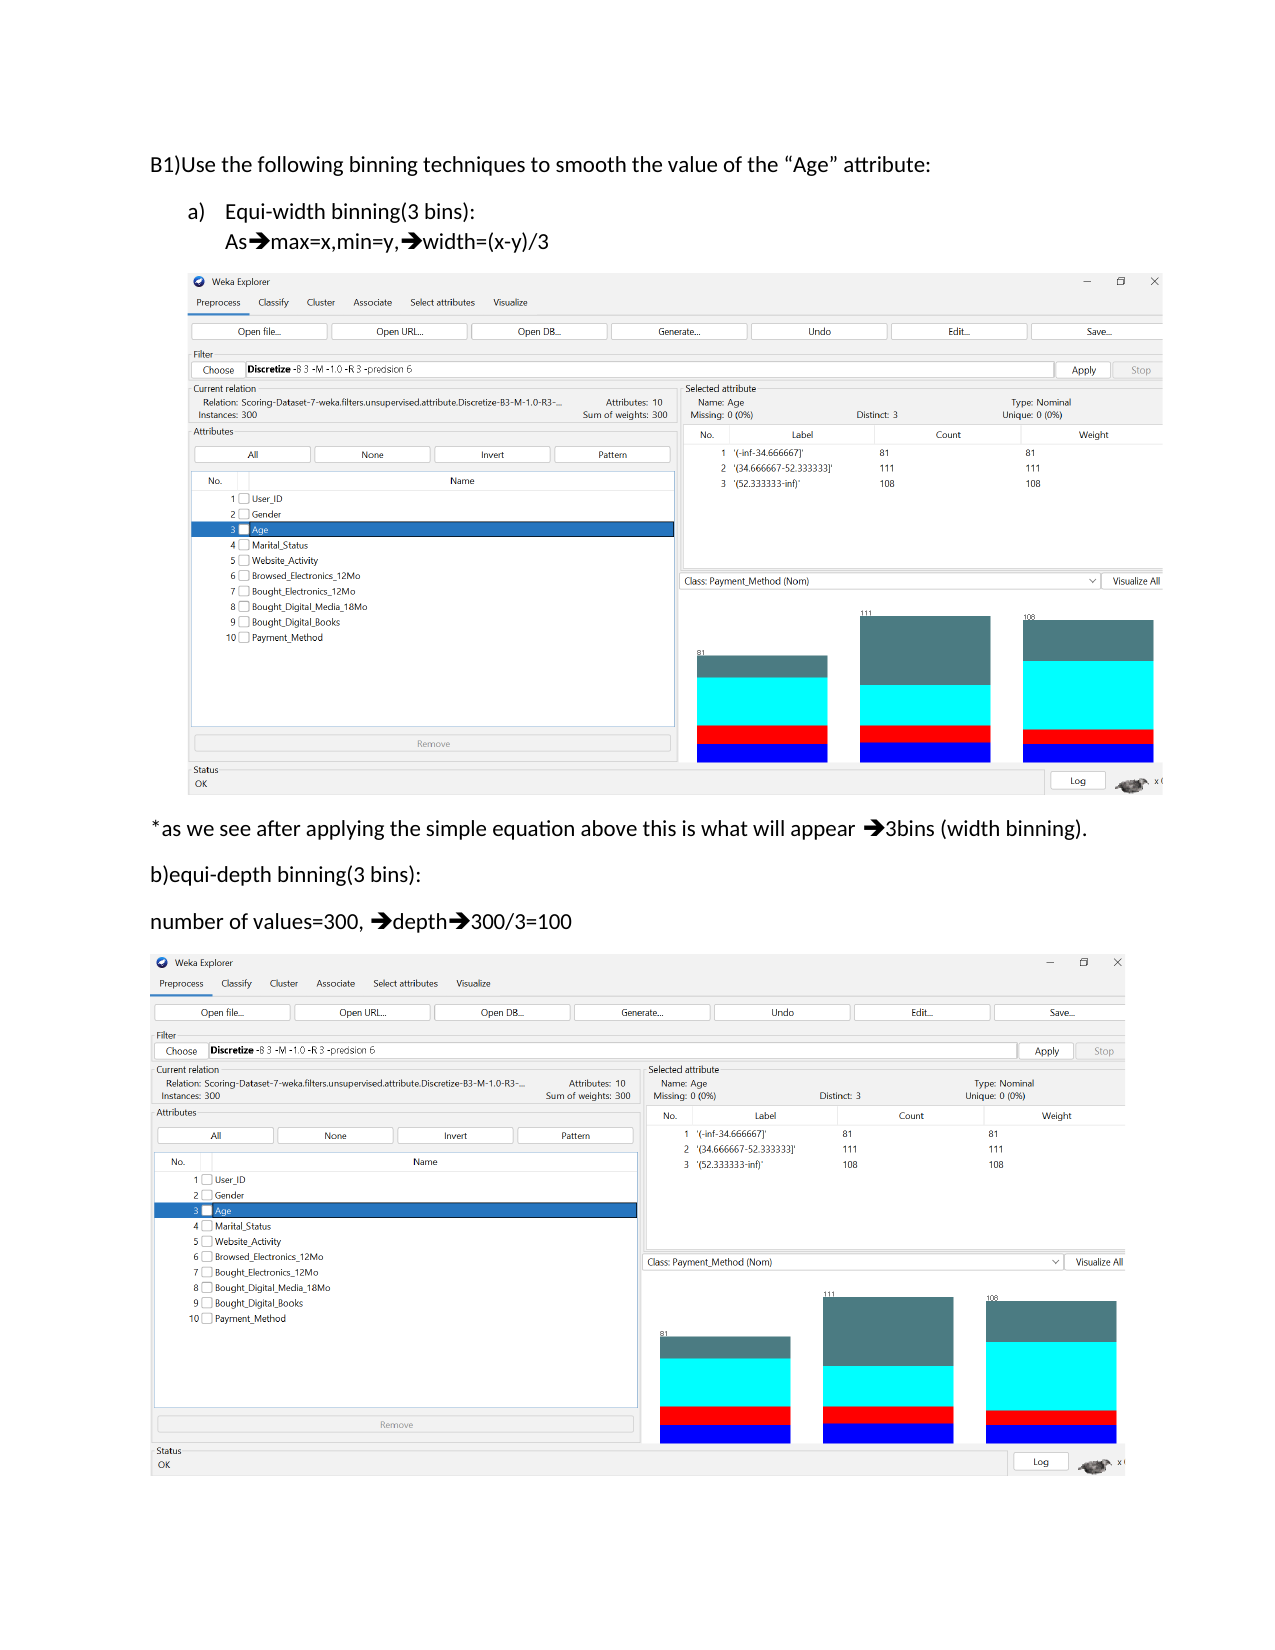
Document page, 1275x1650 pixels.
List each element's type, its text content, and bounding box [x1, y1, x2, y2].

text b)equi-depth binning(3 bins): [150, 861, 1125, 889]
picture [187, 273, 1163, 795]
text *as we see after applying the simple equation above this is what will appear 3bins (width binning). [150, 814, 1125, 842]
text B1)Use the following binning techniques to smooth the value of the “Age” attribute: [150, 150, 1125, 178]
list Asmax=x,min=y,width=(x-y)/3 [225, 227, 1125, 255]
list Equi-width binning(3 bins): [187, 197, 1125, 225]
text number of values=300, depth300/3=100 [150, 907, 1125, 936]
picture [150, 954, 1125, 1476]
